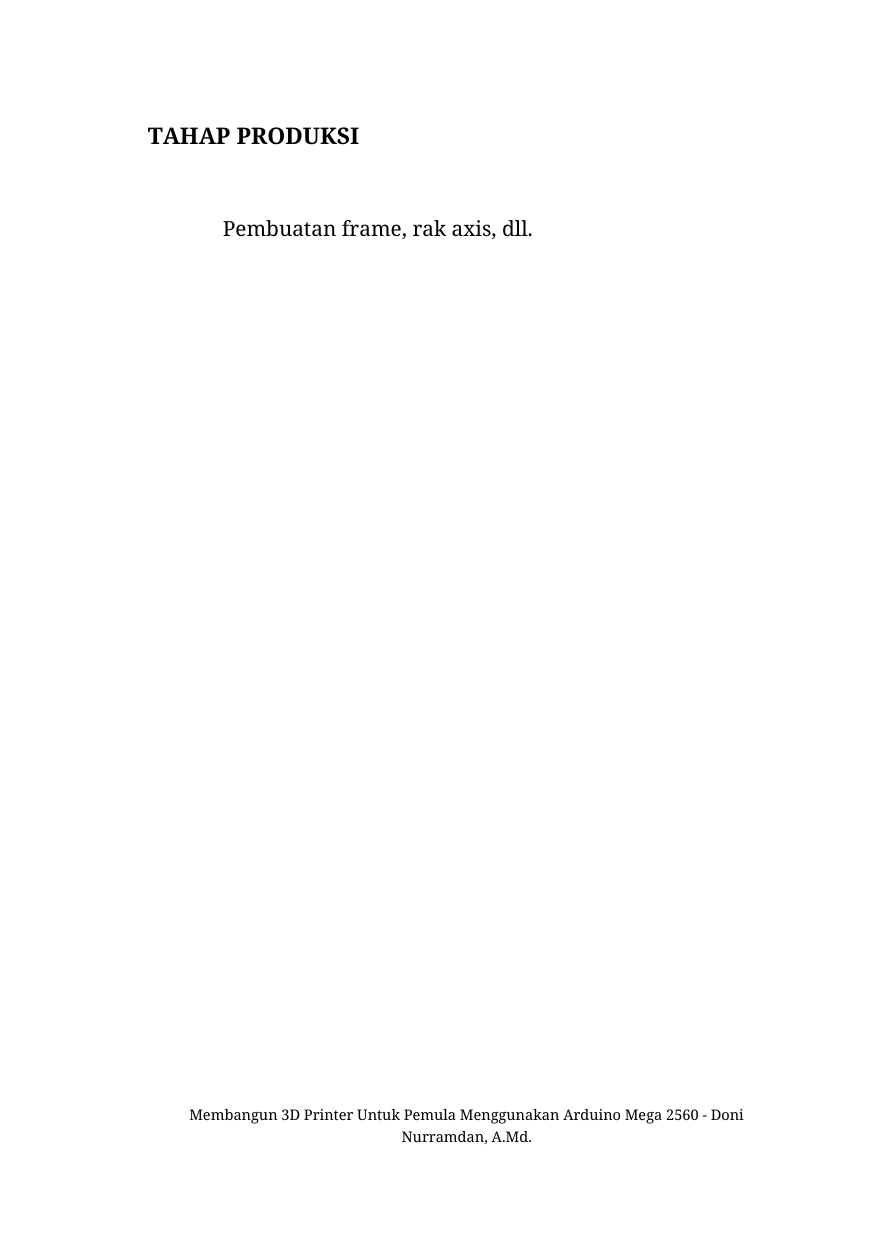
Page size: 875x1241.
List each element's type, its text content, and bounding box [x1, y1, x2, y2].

subtitle TAHAP PRODUKSI [148, 120, 785, 151]
text Pembuatan frame, rak axis, dll. [148, 214, 785, 242]
